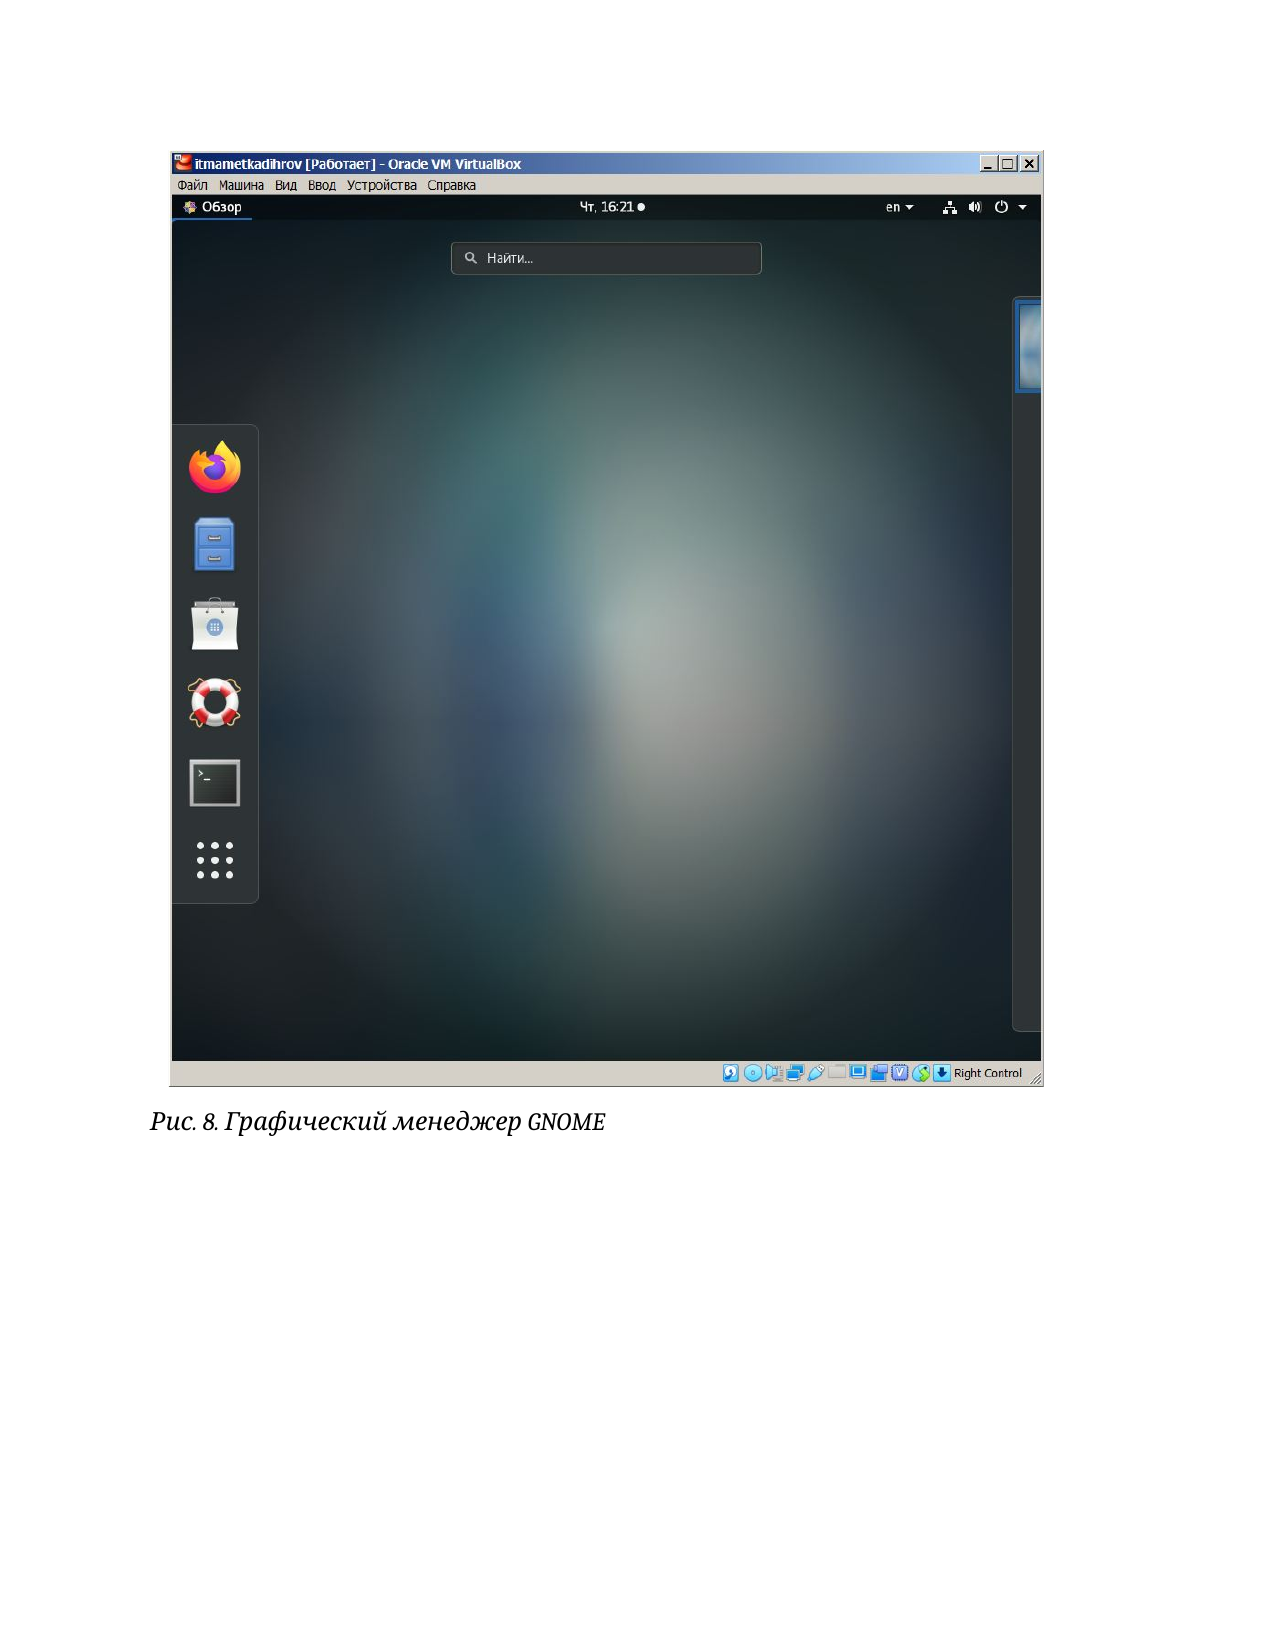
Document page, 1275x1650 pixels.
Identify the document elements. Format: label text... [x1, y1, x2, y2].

text Рис. 8. Графический менеджер GNOME [150, 1108, 1125, 1137]
picture [168, 150, 1044, 1087]
